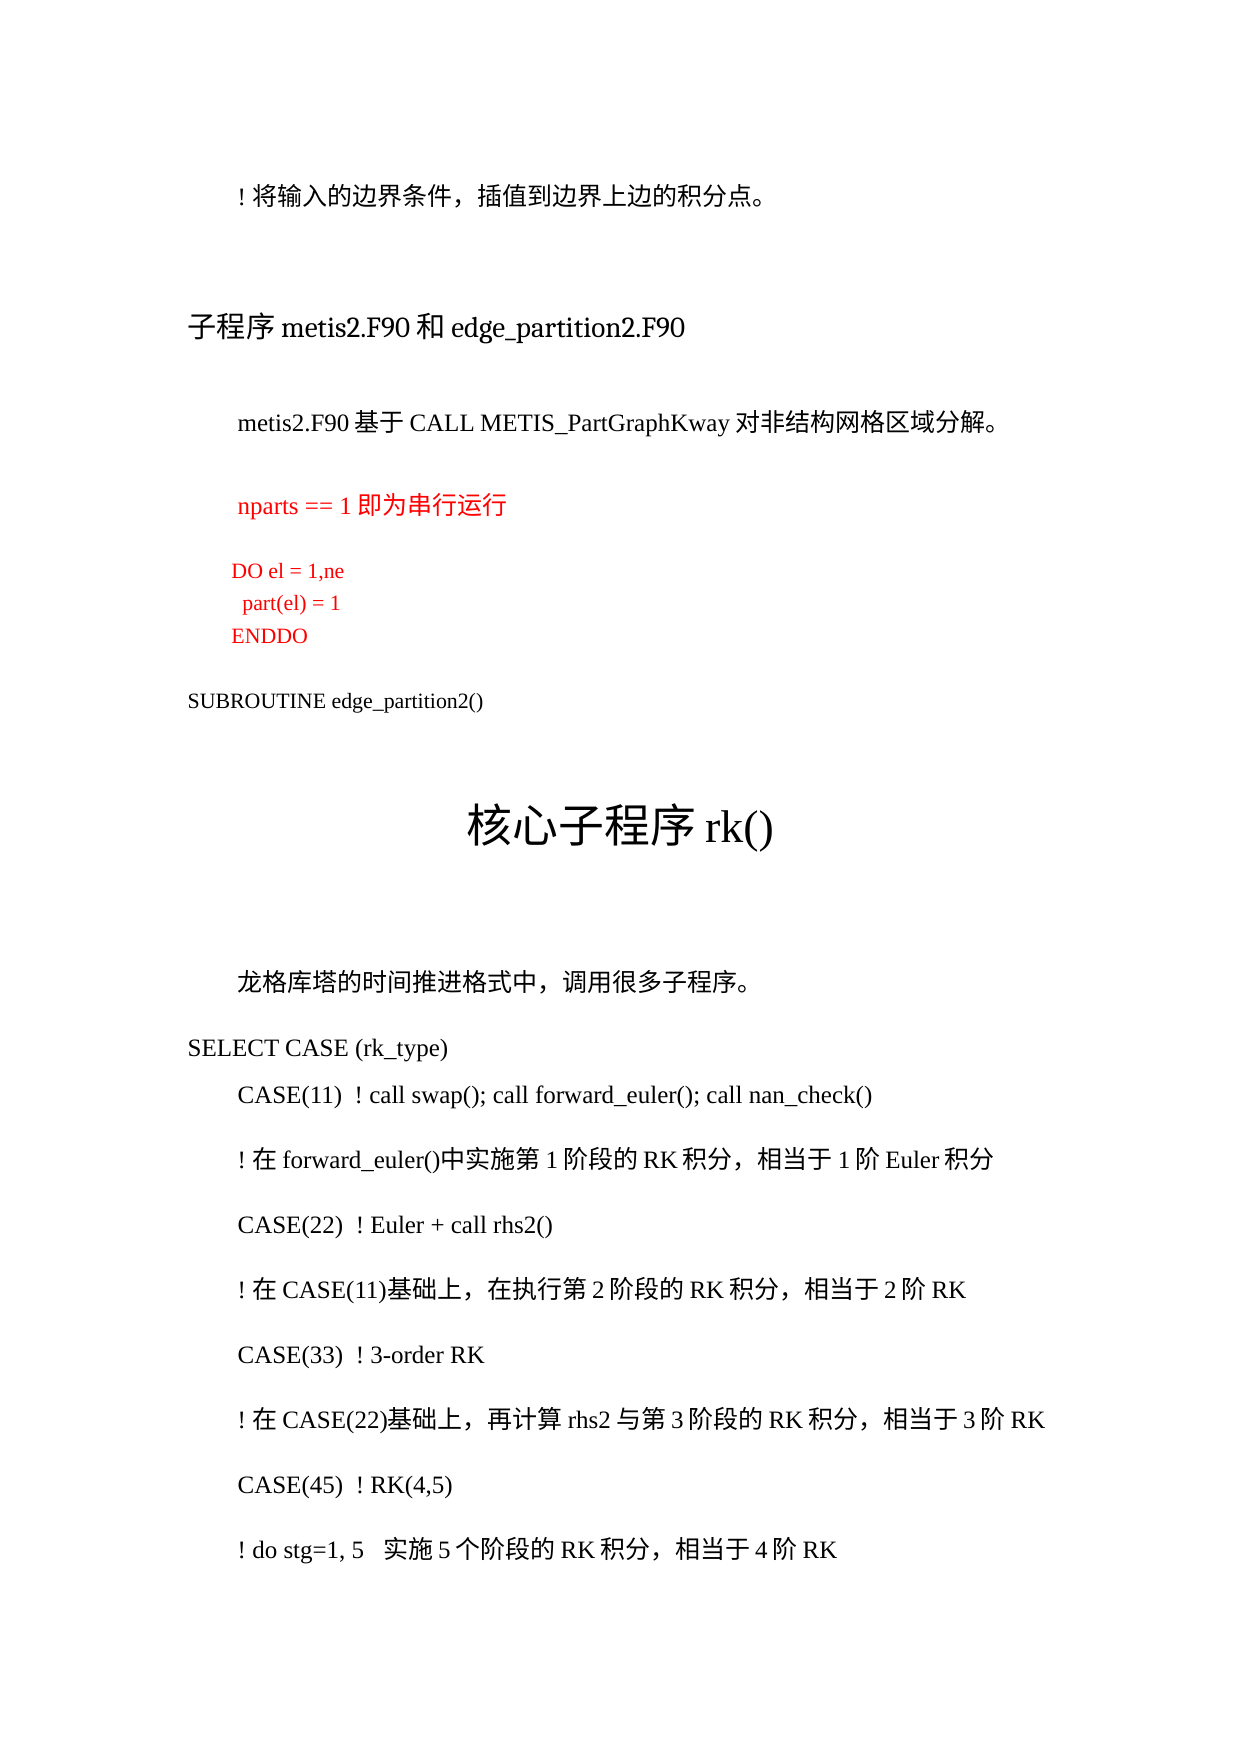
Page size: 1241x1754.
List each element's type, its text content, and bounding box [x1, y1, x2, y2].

text nparts == 1即为串行运行 [187, 471, 1053, 536]
text part(el) = 1 [187, 587, 1053, 619]
text ! do stg=1, 5 实施5个阶段的RK积分，相当于4阶RK [187, 1515, 1053, 1580]
text metis2.F90基于CALL METIS_PartGraphKway对非结构网格区域分解。 [187, 388, 1053, 453]
text ! 在CASE(11)基础上，在执行第2阶段的RK积分，相当于2阶RK [187, 1255, 1053, 1320]
text SUBROUTINE edge_partition2() [187, 684, 1053, 717]
text CASE(33) ! 3-order RK [187, 1338, 1053, 1371]
text CASE(22) ! Euler + call rhs2() [187, 1208, 1053, 1241]
text ENDDO [187, 619, 1053, 652]
text ! 在CASE(22)基础上，再计算rhs2与第3阶段的RK积分，相当于3阶RK [187, 1385, 1053, 1450]
text 龙格库塔的时间推进格式中，调用很多子程序。 [187, 948, 1053, 1013]
text ! 将输入的边界条件，插值到边界上边的积分点。 [187, 162, 1053, 227]
text CASE(45) ! RK(4,5) [187, 1468, 1053, 1501]
text ! 在forward_euler()中实施第1阶段的RK积分，相当于1阶Euler积分 [187, 1125, 1053, 1190]
subtitle 核心子程序rk() [187, 774, 1053, 871]
subtitle 子程序metis2.F90和edge_partition2.F90 [187, 292, 1053, 357]
text SELECT CASE (rk_type) [187, 1031, 1053, 1064]
text DO el = 1,ne [187, 554, 1053, 587]
text CASE(11) ! call swap(); call forward_euler(); call nan_check() [187, 1078, 1053, 1111]
